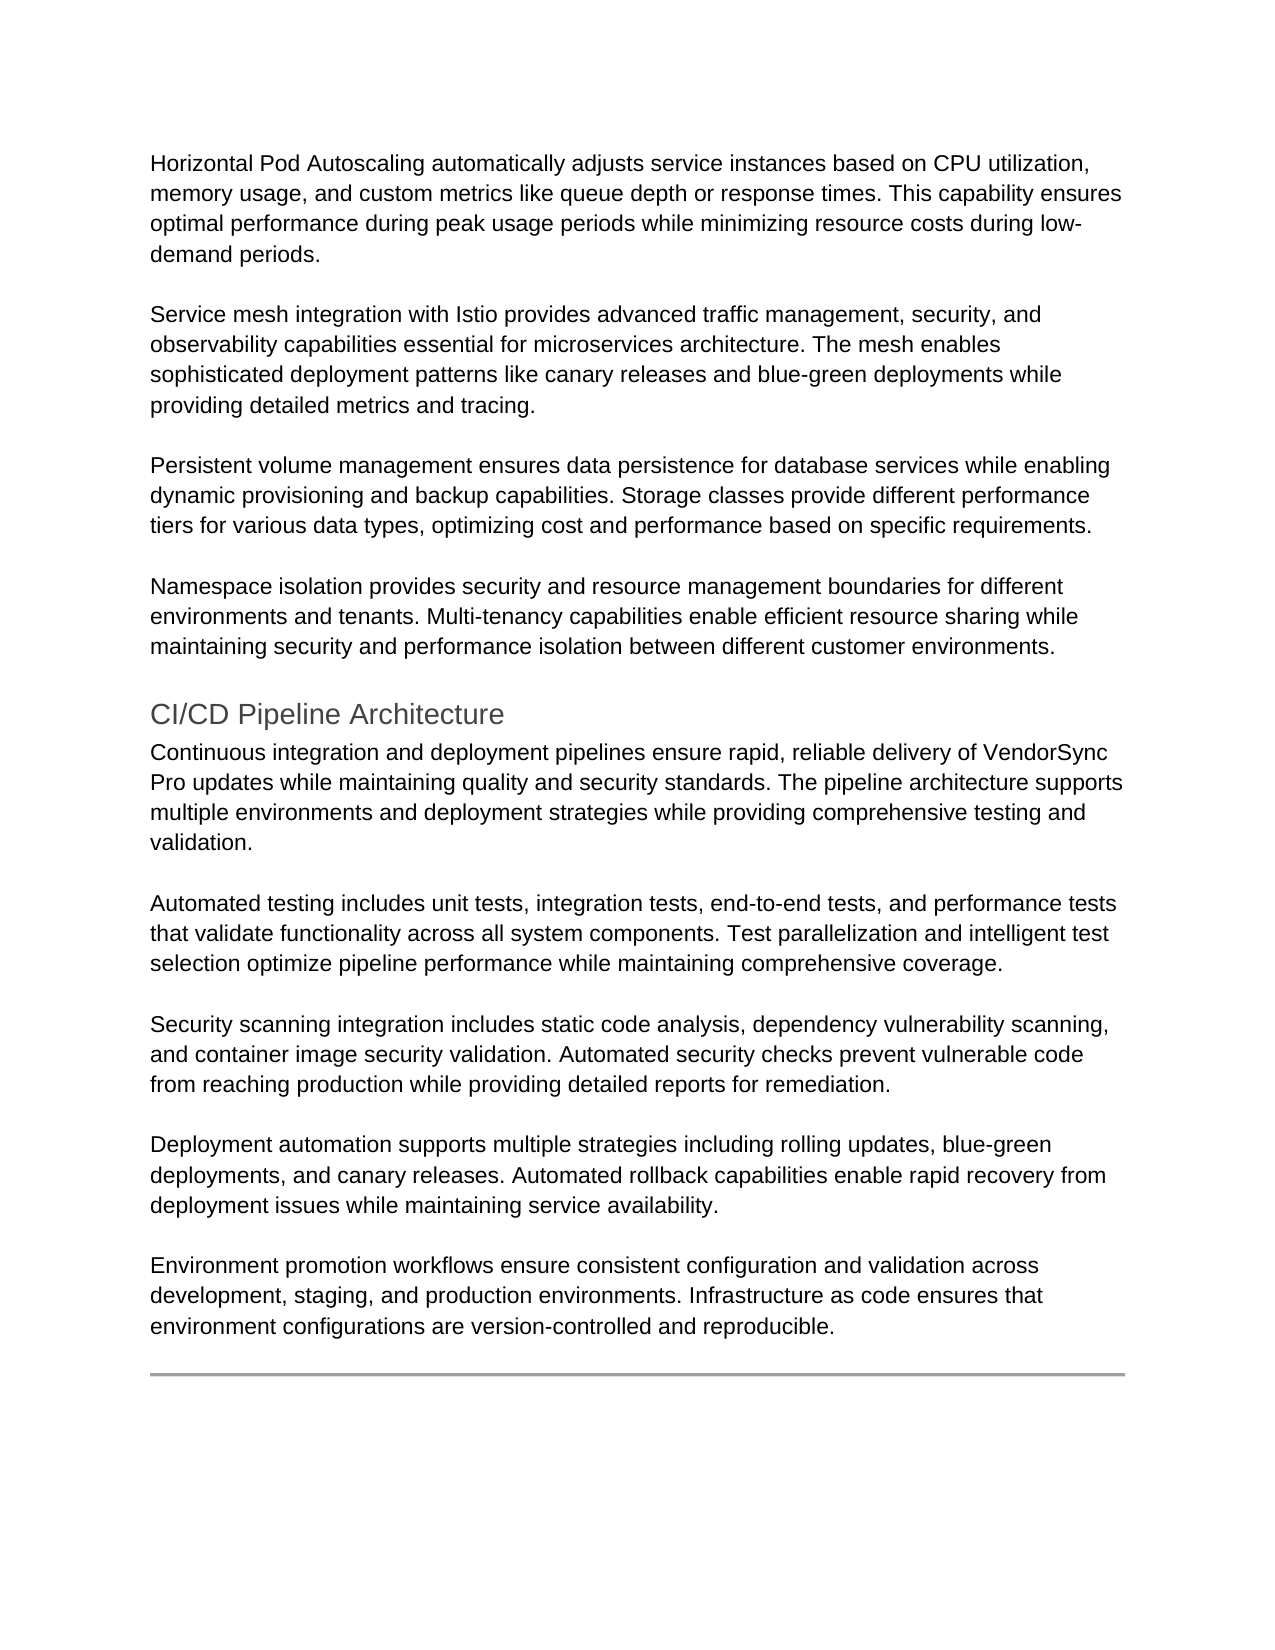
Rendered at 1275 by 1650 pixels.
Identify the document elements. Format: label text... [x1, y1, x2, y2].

text Horizontal Pod Autoscaling automatically adjusts service instances based on CPU utilization, memory usage, and custom metrics like queue depth or response times. This capability ensures optimal performance during peak usage periods while minimizing resource costs during low-demand periods. [150, 150, 1125, 267]
text Automated testing includes unit tests, integration tests, end-to-end tests, and performance tests that validate functionality across all system components. Test parallelization and intelligent test selection optimize pipeline performance while maintaining comprehensive coverage. [150, 890, 1125, 977]
text Environment promotion workflows ensure consistent configuration and validation across development, staging, and production environments. Infrastructure as code ensures that environment configurations are version-controlled and reproducible. [150, 1252, 1125, 1339]
text Service mesh integration with Istio provides advanced traffic management, security, and observability capabilities essential for microservices architecture. The mesh enables sophisticated deployment patterns like canary releases and blue-green deployments while providing detailed metrics and tracing. [150, 301, 1125, 418]
text Security scanning integration includes static code analysis, dependency vulnerability scanning, and container image security validation. Automated security checks prevent vulnerable code from reaching production while providing detailed reports for remediation. [150, 1011, 1125, 1097]
text Deployment automation supports multiple strategies including rolling updates, blue-green deployments, and canary releases. Automated rollback capabilities enable rapid recovery from deployment issues while maintaining service availability. [150, 1131, 1125, 1218]
text Namespace isolation provides security and resource management boundaries for different environments and tenants. Multi-tenancy capabilities enable efficient resource sharing while maintaining security and performance isolation between different customer environments. [150, 573, 1125, 660]
text Persistent volume management ensures data persistence for database services while enabling dynamic provisioning and backup capabilities. Storage classes provide different performance tiers for various data types, optimizing cost and performance based on specific requirements. [150, 452, 1125, 539]
text Continuous integration and deployment pipelines ensure rapid, reliable delivery of VendorSync Pro updates while maintaining quality and security standards. The pipeline architecture supports multiple environments and deployment strategies while providing comprehensive testing and validation. [150, 739, 1125, 856]
subtitle CI/CD Pipeline Architecture [150, 697, 1125, 730]
